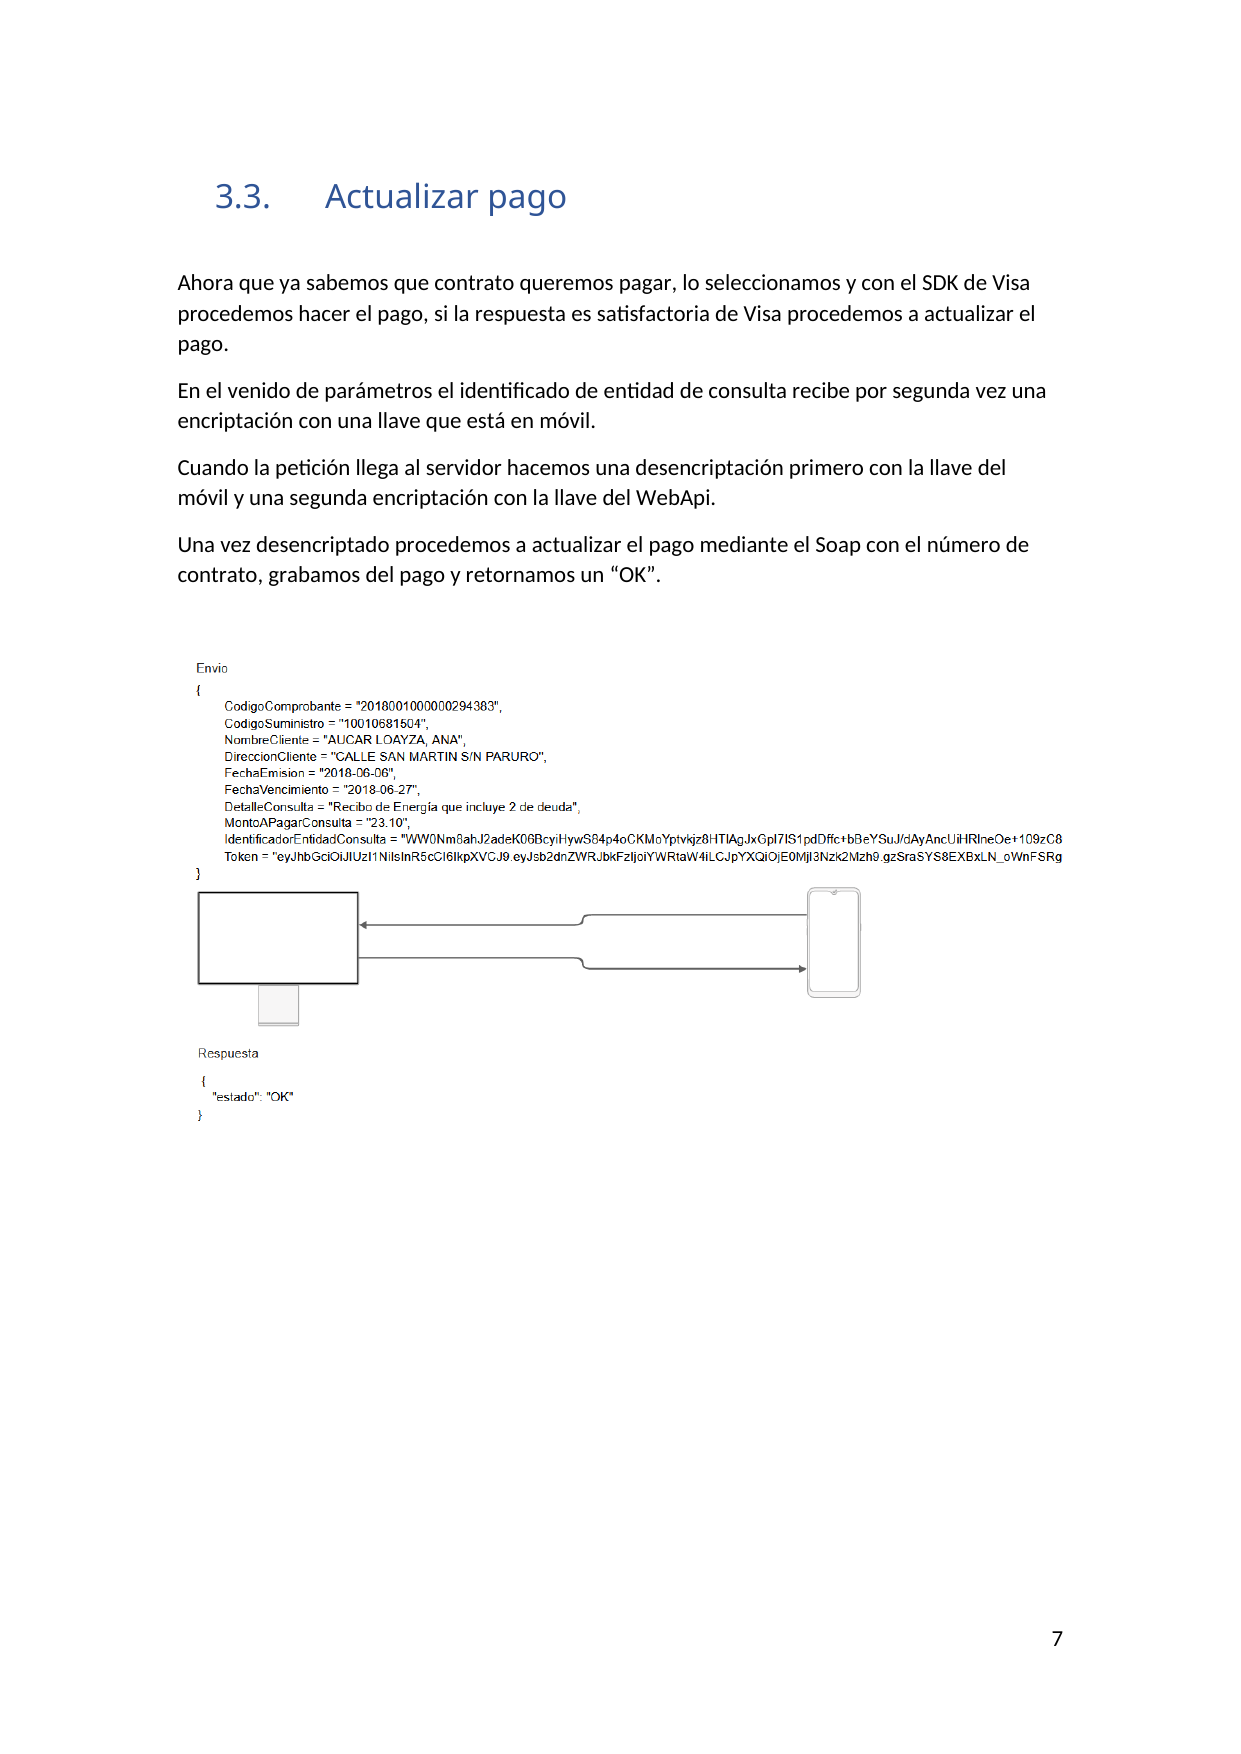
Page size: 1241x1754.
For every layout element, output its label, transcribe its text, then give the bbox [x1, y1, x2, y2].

picture [177, 653, 1063, 1134]
subtitle Actualizar pago [215, 173, 1063, 218]
text Cuando la petición llega al servidor hacemos una desencriptación primero con la llave del móvil y una segunda encriptación con la llave del WebApi. [177, 453, 1063, 511]
text Ahora que ya sabemos que contrato queremos pagar, lo seleccionamos y con el SDK de Visa procedemos hacer el pago, si la respuesta es satisfactoria de Visa procedemos a actualizar el pago. [177, 268, 1063, 357]
text Una vez desencriptado procedemos a actualizar el pago mediante el Soap con el número de contrato, grabamos del pago y retornamos un “OK”. [177, 530, 1063, 588]
text En el venido de parámetros el identificado de entidad de consulta recibe por segunda vez una encriptación con una llave que está en móvil. [177, 376, 1063, 434]
